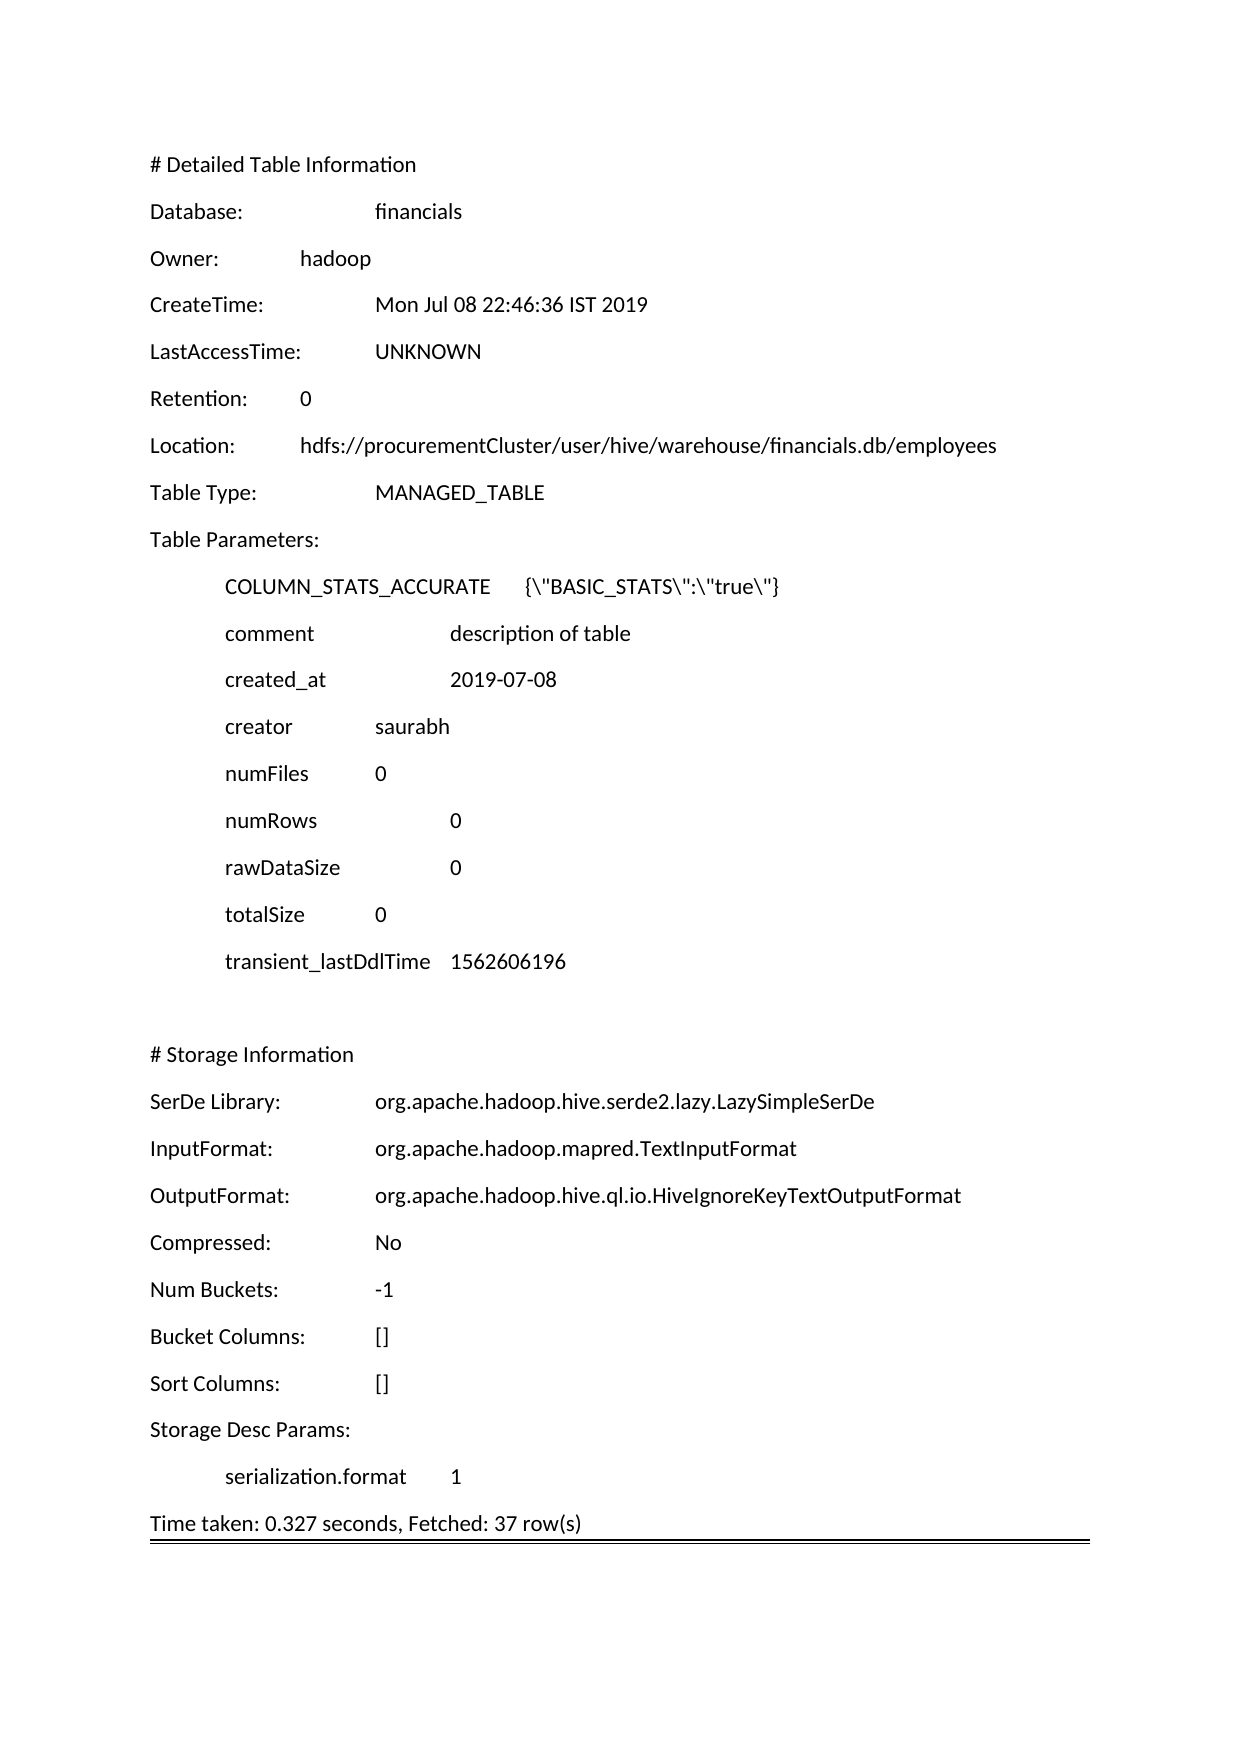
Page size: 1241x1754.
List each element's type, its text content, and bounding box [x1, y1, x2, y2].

text Database: financials [150, 197, 1090, 225]
text Owner: hadoop [150, 244, 1090, 272]
text totalSize 0 [150, 900, 1090, 928]
text Bucket Columns: [] [150, 1322, 1090, 1350]
text InputFormat: org.apache.hadoop.mapred.TextInputFormat [150, 1134, 1090, 1162]
text Table Parameters: [150, 525, 1090, 553]
text LastAccessTime: UNKNOWN [150, 337, 1090, 366]
text creator saurabh [150, 712, 1090, 741]
text numFiles 0 [150, 759, 1090, 787]
text created_at 2019-07-08 [150, 666, 1090, 694]
text numRows 0 [150, 806, 1090, 834]
text COLUMN_STATS_ACCURATE {\"BASIC_STATS\":\"true\"} [150, 572, 1090, 600]
text CreateTime: Mon Jul 08 22:46:36 IST 2019 [150, 291, 1090, 319]
text OutputFormat: org.apache.hadoop.hive.ql.io.HiveIgnoreKeyTextOutputFormat [150, 1181, 1090, 1209]
text comment description of table [150, 619, 1090, 647]
text SerDe Library: org.apache.hadoop.hive.serde2.lazy.LazySimpleSerDe [150, 1087, 1090, 1116]
text Time taken: 0.327 seconds, Fetched: 37 row(s) [150, 1509, 1090, 1539]
text Table Type: MANAGED_TABLE [150, 478, 1090, 506]
text Location: hdfs://procurementCluster/user/hive/warehouse/financials.db/employees [150, 431, 1090, 459]
text Retention: 0 [150, 384, 1090, 412]
text serialization.format 1 [150, 1462, 1090, 1491]
text Num Buckets: -1 [150, 1275, 1090, 1303]
text # Storage Information [150, 1041, 1090, 1069]
text Compressed: No [150, 1228, 1090, 1256]
text Sort Columns: [] [150, 1369, 1090, 1397]
text Storage Desc Params: [150, 1416, 1090, 1444]
text transient_lastDdlTime 1562606196 [150, 947, 1090, 975]
text # Detailed Table Information [150, 150, 1090, 178]
text rawDataSize 0 [150, 853, 1090, 881]
